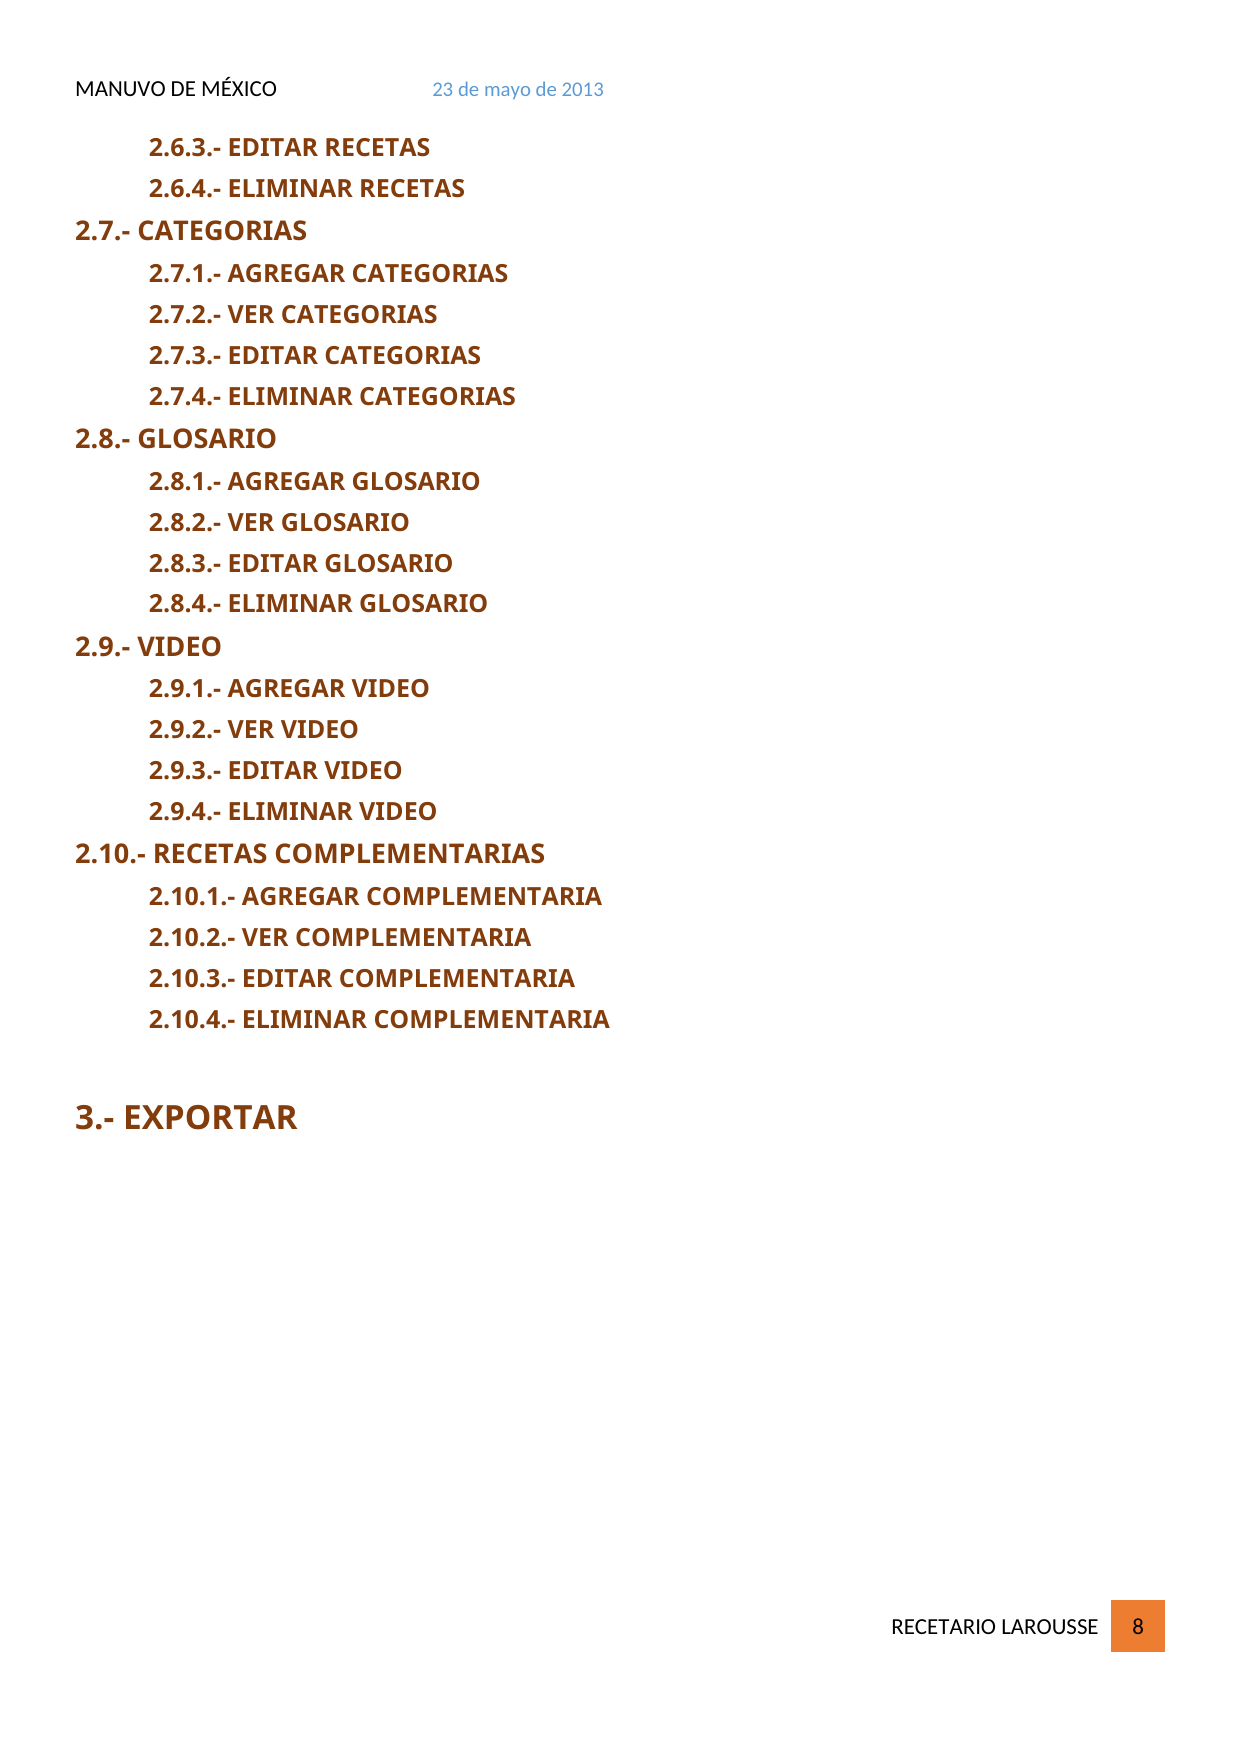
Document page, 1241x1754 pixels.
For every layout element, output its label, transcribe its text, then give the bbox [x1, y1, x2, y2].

subtitle 2.8.3.- EDITAR GLOSARIO [75, 545, 1165, 579]
subtitle 2.8.2.- VER GLOSARIO [75, 504, 1165, 538]
subtitle 2.9.2.- VER VIDEO [75, 712, 1165, 746]
subtitle 2.9.3.- EDITAR VIDEO [75, 753, 1165, 787]
subtitle 2.9.4.- ELIMINAR VIDEO [75, 794, 1165, 828]
subtitle 2.8.- GLOSARIO [75, 419, 1165, 456]
subtitle 2.7.3.- EDITAR CATEGORIAS [75, 337, 1165, 372]
subtitle 2.6.4.- ELIMINAR RECETAS [75, 171, 1165, 205]
subtitle 2.6.3.- EDITAR RECETAS [75, 130, 1165, 164]
subtitle 2.8.4.- ELIMINAR GLOSARIO [75, 586, 1165, 620]
subtitle 2.10.2.- VER COMPLEMENTARIA [75, 920, 1165, 954]
subtitle 2.7.4.- ELIMINAR CATEGORIAS [75, 378, 1165, 412]
subtitle 2.8.1.- AGREGAR GLOSARIO [75, 463, 1165, 497]
subtitle 2.7.2.- VER CATEGORIAS [75, 297, 1165, 331]
subtitle 2.9.- VIDEO [75, 627, 1165, 664]
subtitle 2.10.4.- ELIMINAR COMPLEMENTARIA [75, 1002, 1165, 1036]
subtitle 2.10.3.- EDITAR COMPLEMENTARIA [75, 961, 1165, 995]
subtitle 2.10.- RECETAS COMPLEMENTARIAS [75, 835, 1165, 872]
subtitle 2.9.1.- AGREGAR VIDEO [75, 671, 1165, 705]
subtitle 2.7.1.- AGREGAR CATEGORIAS [75, 256, 1165, 290]
subtitle 3.- EXPORTAR [75, 1093, 1165, 1139]
subtitle 2.10.1.- AGREGAR COMPLEMENTARIA [75, 879, 1165, 913]
subtitle 2.7.- CATEGORIAS [75, 212, 1165, 248]
